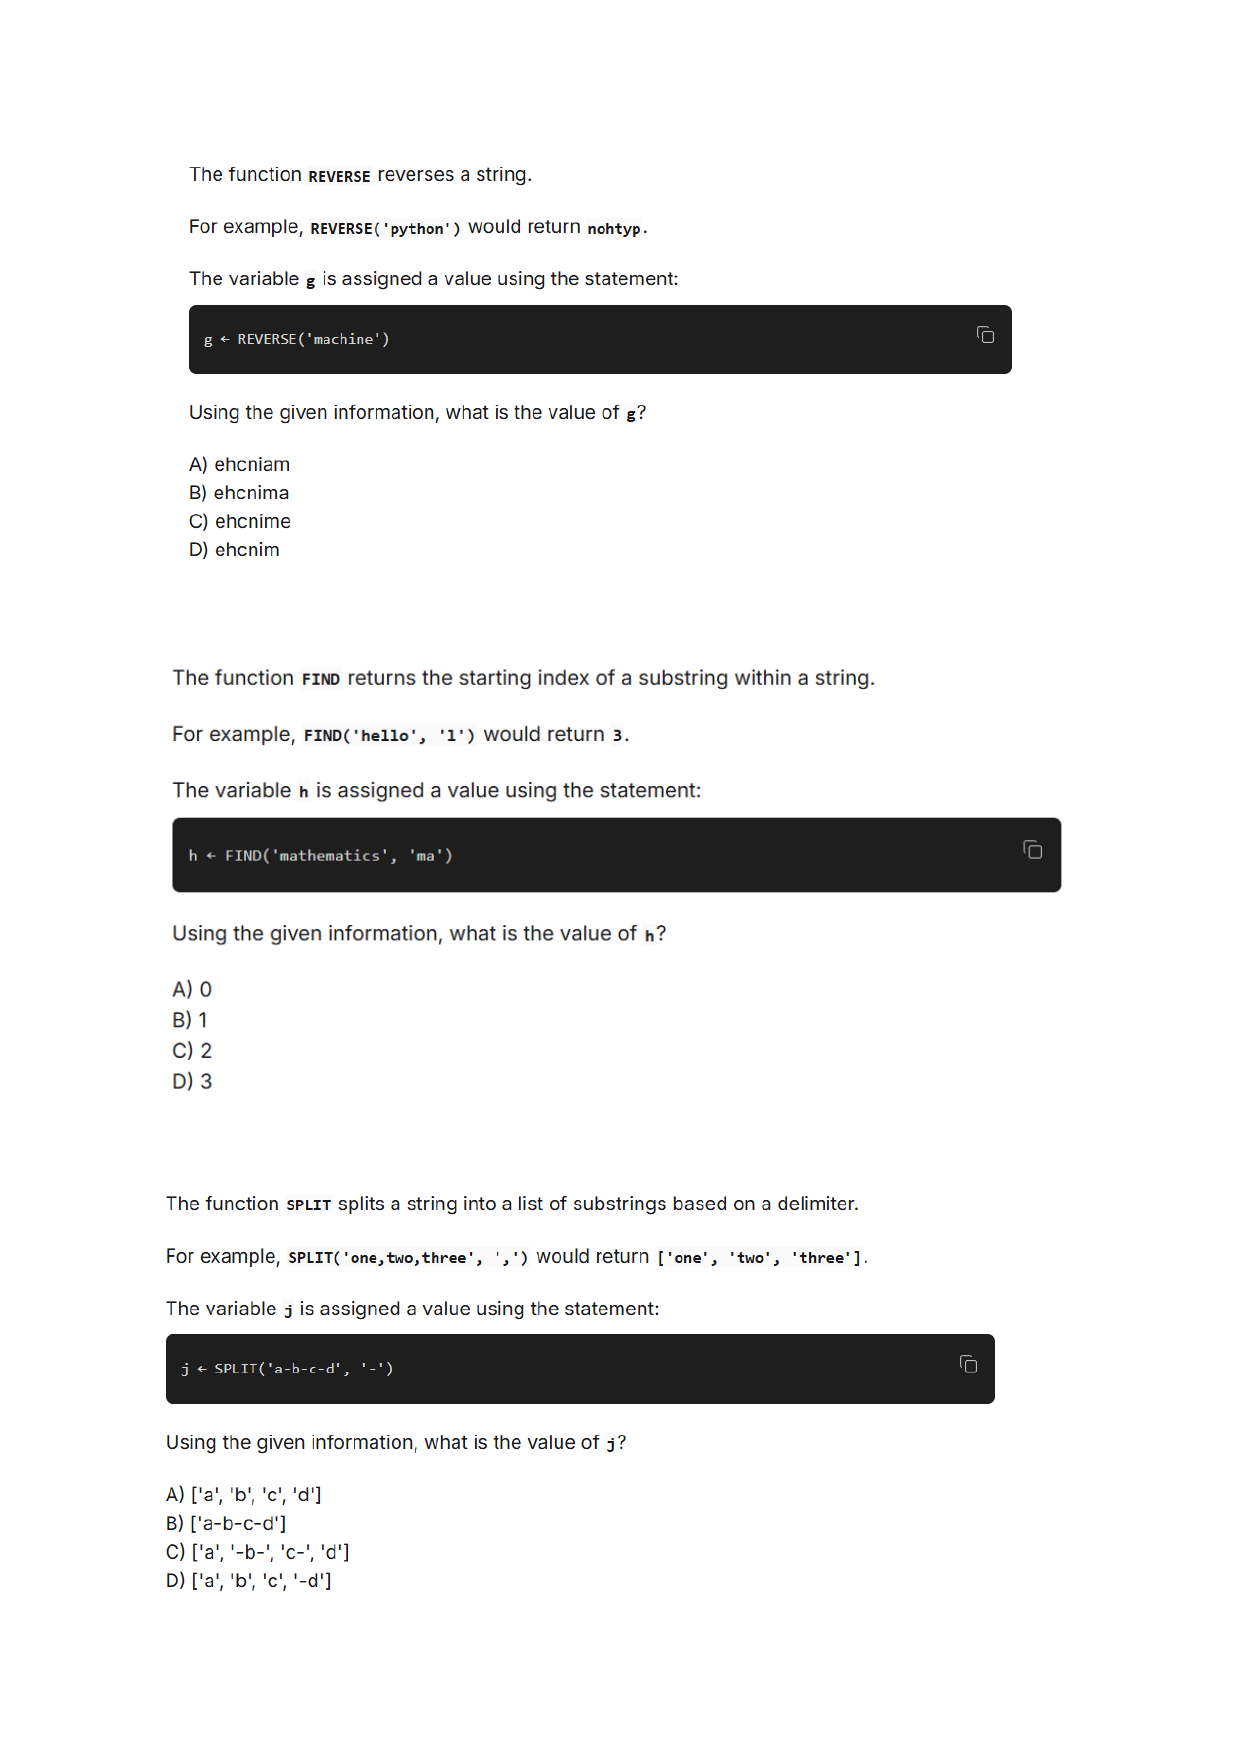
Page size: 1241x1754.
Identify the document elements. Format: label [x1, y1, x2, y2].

picture [150, 647, 1091, 1107]
picture [150, 150, 1091, 570]
picture [150, 1185, 1091, 1603]
